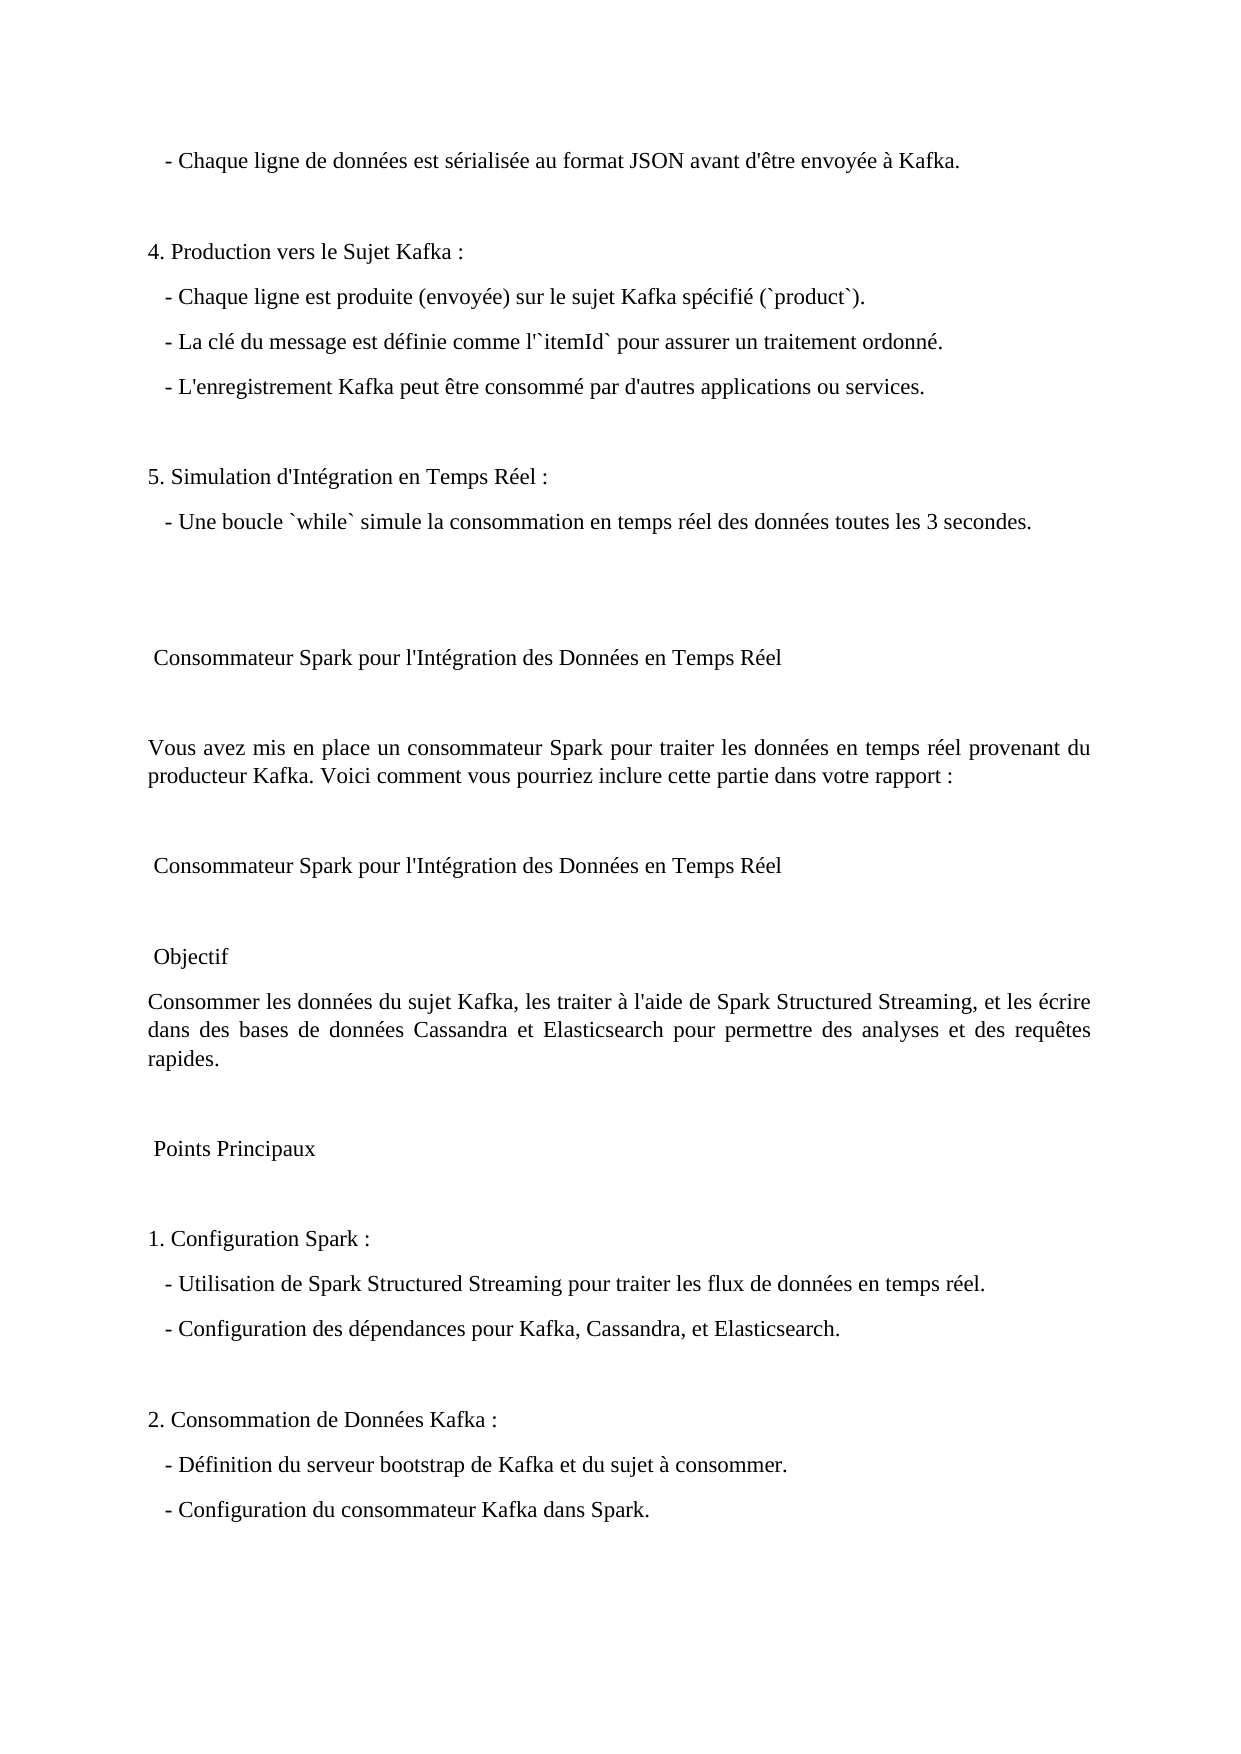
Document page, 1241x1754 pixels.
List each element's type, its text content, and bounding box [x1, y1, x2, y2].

text Consommateur Spark pour l'Intégration des Données en Temps Réel [148, 644, 1093, 670]
text Objectif [148, 943, 1093, 969]
text - Chaque ligne de données est sérialisée au format JSON avant d'être envoyée à Kafka. [148, 148, 1093, 174]
text - Chaque ligne est produite (envoyée) sur le sujet Kafka spécifié (`product`). [148, 283, 1093, 309]
text - Une boucle `while` simule la consommation en temps réel des données toutes les 3 secondes. [148, 508, 1093, 535]
text Points Principaux [148, 1135, 1093, 1161]
text Consommateur Spark pour l'Intégration des Données en Temps Réel [148, 853, 1093, 879]
text - Configuration du consommateur Kafka dans Spark. [148, 1496, 1093, 1522]
text 1. Configuration Spark : [148, 1225, 1093, 1252]
text - Définition du serveur bootstrap de Kafka et du sujet à consommer. [148, 1451, 1093, 1477]
text - Configuration des dépendances pour Kafka, Cassandra, et Elasticsearch. [148, 1315, 1093, 1342]
text 2. Consommation de Données Kafka : [148, 1406, 1093, 1432]
text - Utilisation de Spark Structured Streaming pour traiter les flux de données en temps réel. [148, 1270, 1093, 1297]
text Vous avez mis en place un consommateur Spark pour traiter les données en temps réel provenant du producteur Kafka. Voici comment vous pourriez inclure cette partie dans votre rapport : [148, 734, 1093, 789]
text Consommer les données du sujet Kafka, les traiter à l'aide de Spark Structured Streaming, et les écrire dans des bases de données Cassandra et Elasticsearch pour permettre des analyses et des requêtes rapides. [148, 988, 1093, 1071]
text - L'enregistrement Kafka peut être consommé par d'autres applications ou services. [148, 373, 1093, 399]
text 4. Production vers le Sujet Kafka : [148, 238, 1093, 264]
text - La clé du message est définie comme l'`itemId` pour assurer un traitement ordonné. [148, 328, 1093, 354]
text 5. Simulation d'Intégration en Temps Réel : [148, 463, 1093, 490]
